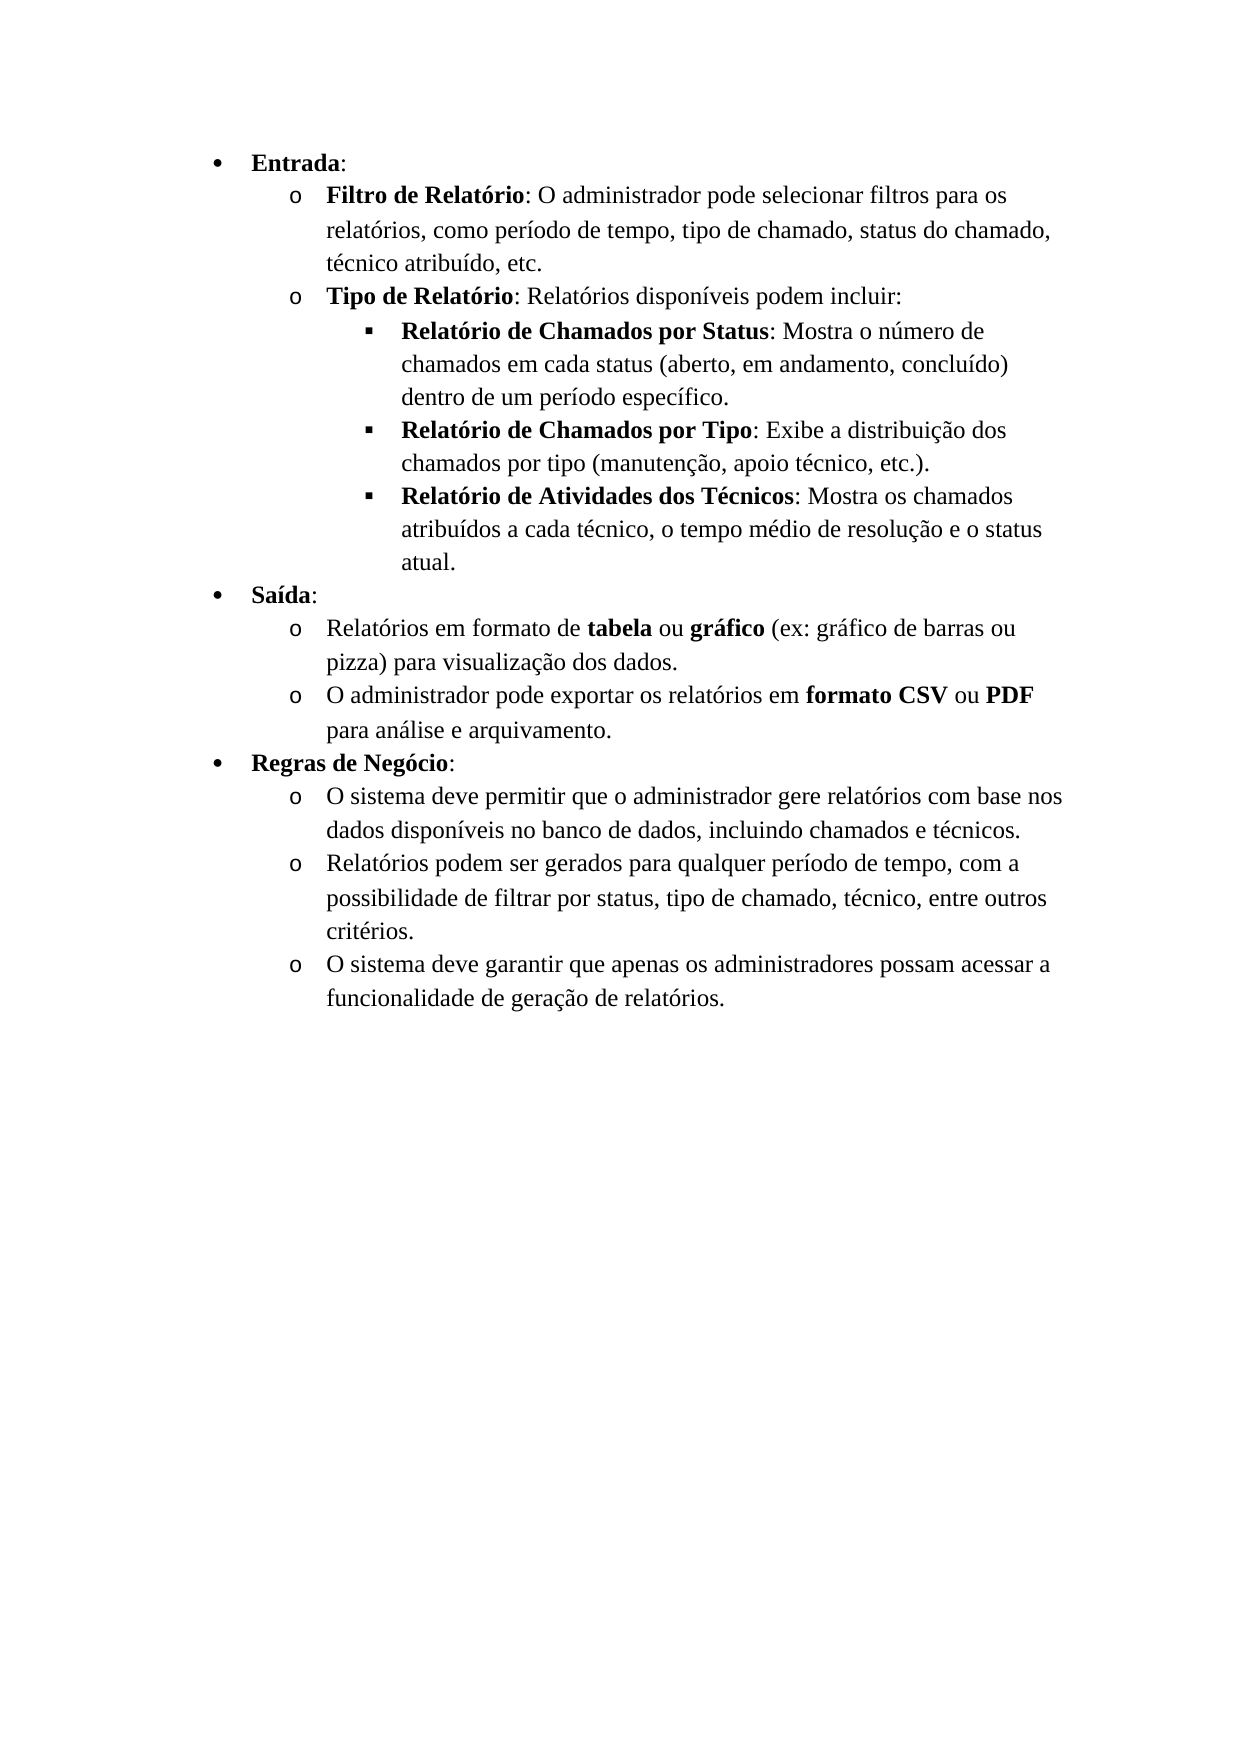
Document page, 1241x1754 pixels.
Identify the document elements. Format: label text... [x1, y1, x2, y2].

list Relatórios em formato de tabela ou gráfico (ex: gráfico de barras ou pizza) para visualização dos dados. [288, 613, 1063, 676]
list O administrador pode exportar os relatórios em formato CSV ou PDF para análise e arquivamento. [288, 681, 1063, 744]
list Tipo de Relatório: Relatórios disponíveis podem incluir: [288, 281, 1063, 311]
list O sistema deve permitir que o administrador gere relatórios com base nos dados disponíveis no banco de dados, incluindo chamados e técnicos. [288, 781, 1063, 844]
list Saída: [213, 580, 1063, 609]
list Filtro de Relatório: O administrador pode selecionar filtros para os relatórios, como período de tempo, tipo de chamado, status do chamado, técnico atribuído, etc. [288, 181, 1063, 277]
list Relatório de Chamados por Status: Mostra o número de chamados em cada status (aberto, em andamento, concluído) dentro de um período específico. [363, 316, 1063, 411]
list Entrada: [213, 148, 1063, 176]
list Relatórios podem ser gerados para qualquer período de tempo, com a possibilidade de filtrar por status, tipo de chamado, técnico, entre outros critérios. [288, 848, 1063, 945]
list O sistema deve garantir que apenas os administradores possam acessar a funcionalidade de geração de relatórios. [288, 949, 1063, 1012]
list Regras de Negócio: [213, 748, 1063, 777]
list Relatório de Atividades dos Técnicos: Mostra os chamados atribuídos a cada técnico, o tempo médio de resolução e o status atual. [363, 481, 1063, 576]
list Relatório de Chamados por Tipo: Exibe a distribuição dos chamados por tipo (manutenção, apoio técnico, etc.). [363, 415, 1063, 477]
